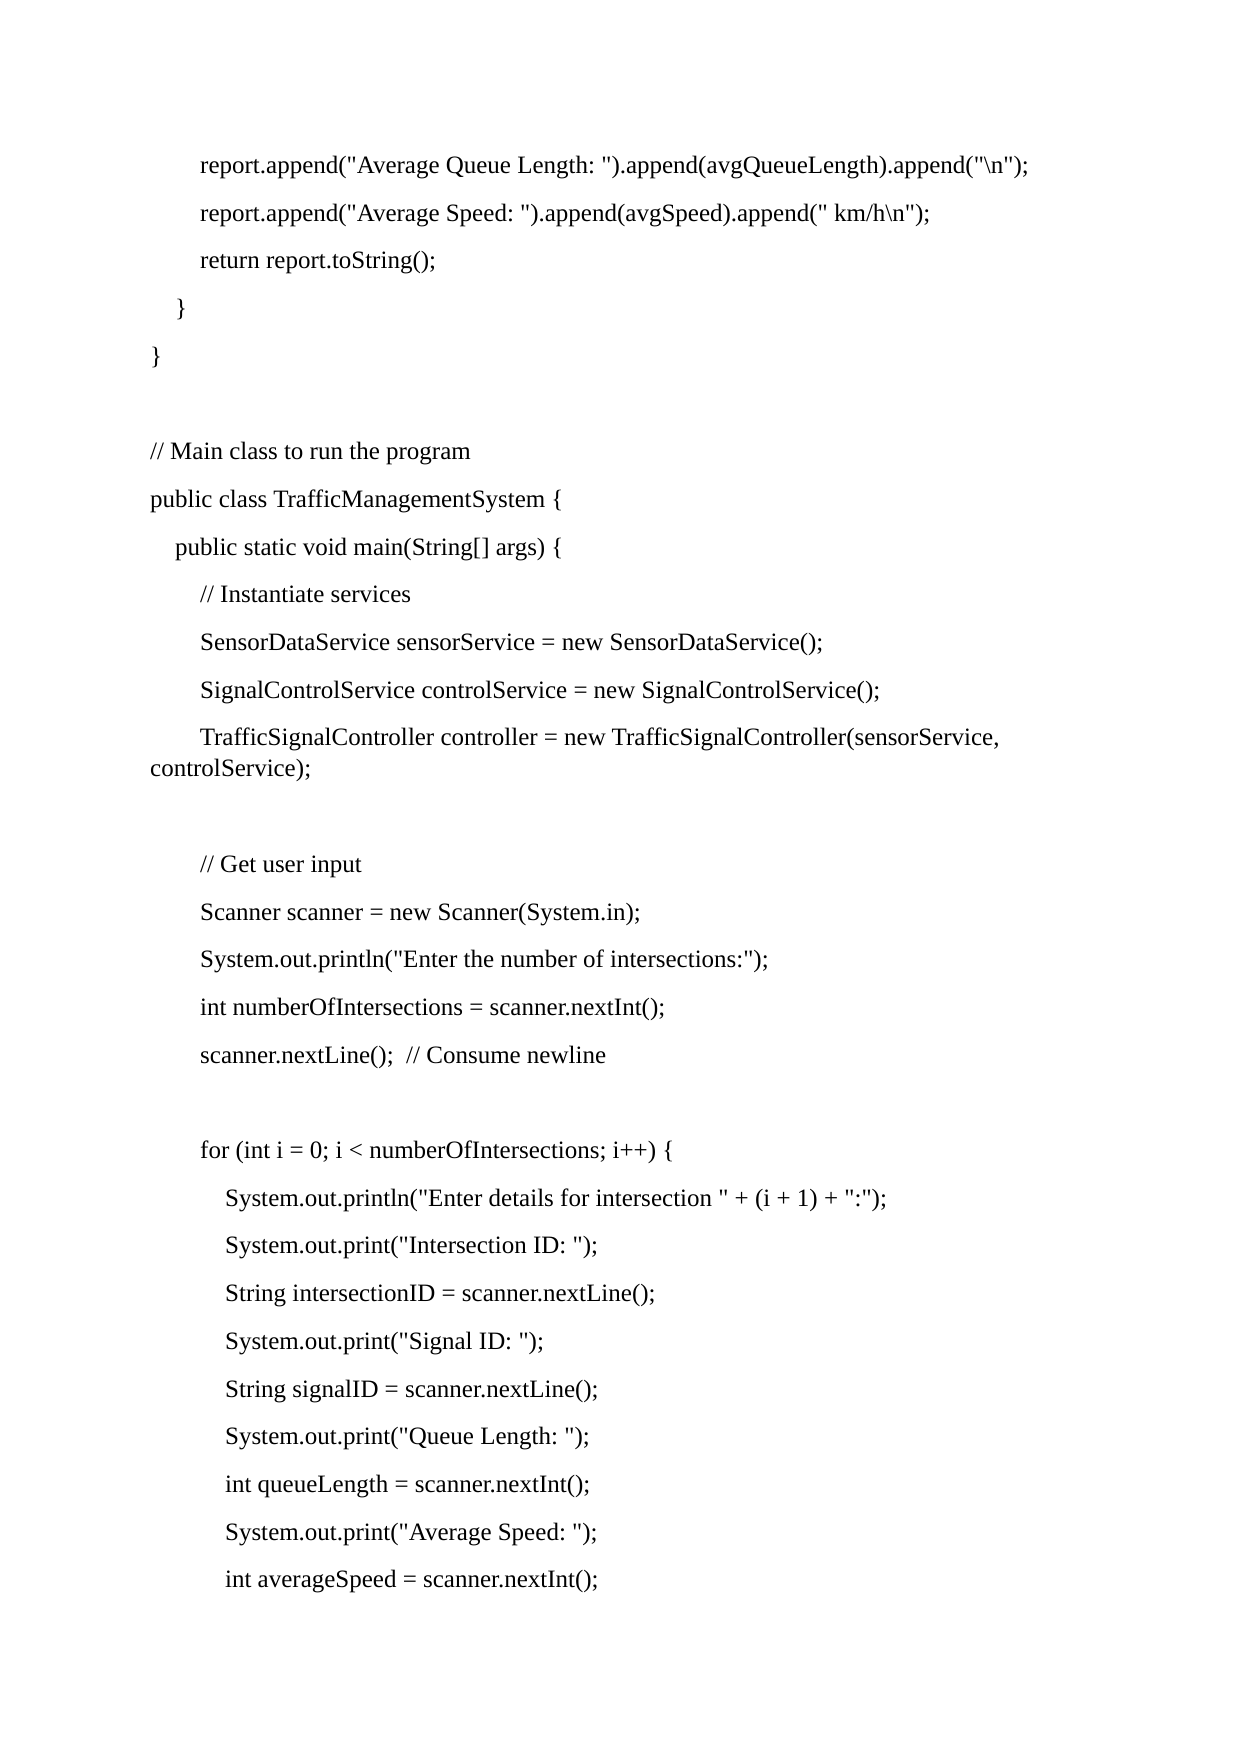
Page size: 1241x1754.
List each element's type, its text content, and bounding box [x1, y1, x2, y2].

text System.out.println("Enter the number of intersections:"); [150, 944, 1090, 973]
text String intersectionID = scanner.nextLine(); [150, 1278, 1090, 1307]
text TrafficSignalController controller = new TrafficSignalController(sensorService, controlService); [150, 722, 1090, 782]
text SensorDataService sensorService = new SensorDataService(); [150, 627, 1090, 656]
text return report.toString(); [150, 245, 1090, 274]
text } [150, 293, 1090, 322]
text // Main class to run the program [150, 436, 1090, 465]
text for (int i = 0; i < numberOfIntersections; i++) { [150, 1135, 1090, 1164]
text int numberOfIntersections = scanner.nextInt(); [150, 992, 1090, 1021]
text report.append("Average Speed: ").append(avgSpeed).append(" km/h\n"); [150, 198, 1090, 226]
text public class TrafficManagementSystem { [150, 484, 1090, 513]
text } [150, 341, 1090, 369]
text System.out.print("Signal ID: "); [150, 1326, 1090, 1355]
text System.out.print("Queue Length: "); [150, 1421, 1090, 1450]
text public static void main(String[] args) { [150, 532, 1090, 560]
text scanner.nextLine(); // Consume newline [150, 1040, 1090, 1068]
text System.out.println("Enter details for intersection " + (i + 1) + ":"); [150, 1183, 1090, 1212]
text // Instantiate services [150, 579, 1090, 608]
text report.append("Average Queue Length: ").append(avgQueueLength).append("\n"); [150, 150, 1090, 179]
text String signalID = scanner.nextLine(); [150, 1374, 1090, 1402]
text System.out.print("Intersection ID: "); [150, 1231, 1090, 1259]
text System.out.print("Average Speed: "); [150, 1517, 1090, 1546]
text Scanner scanner = new Scanner(System.in); [150, 897, 1090, 925]
text // Get user input [150, 849, 1090, 878]
text int queueLength = scanner.nextInt(); [150, 1469, 1090, 1498]
text SignalControlService controlService = new SignalControlService(); [150, 675, 1090, 703]
text int averageSpeed = scanner.nextInt(); [150, 1564, 1090, 1593]
